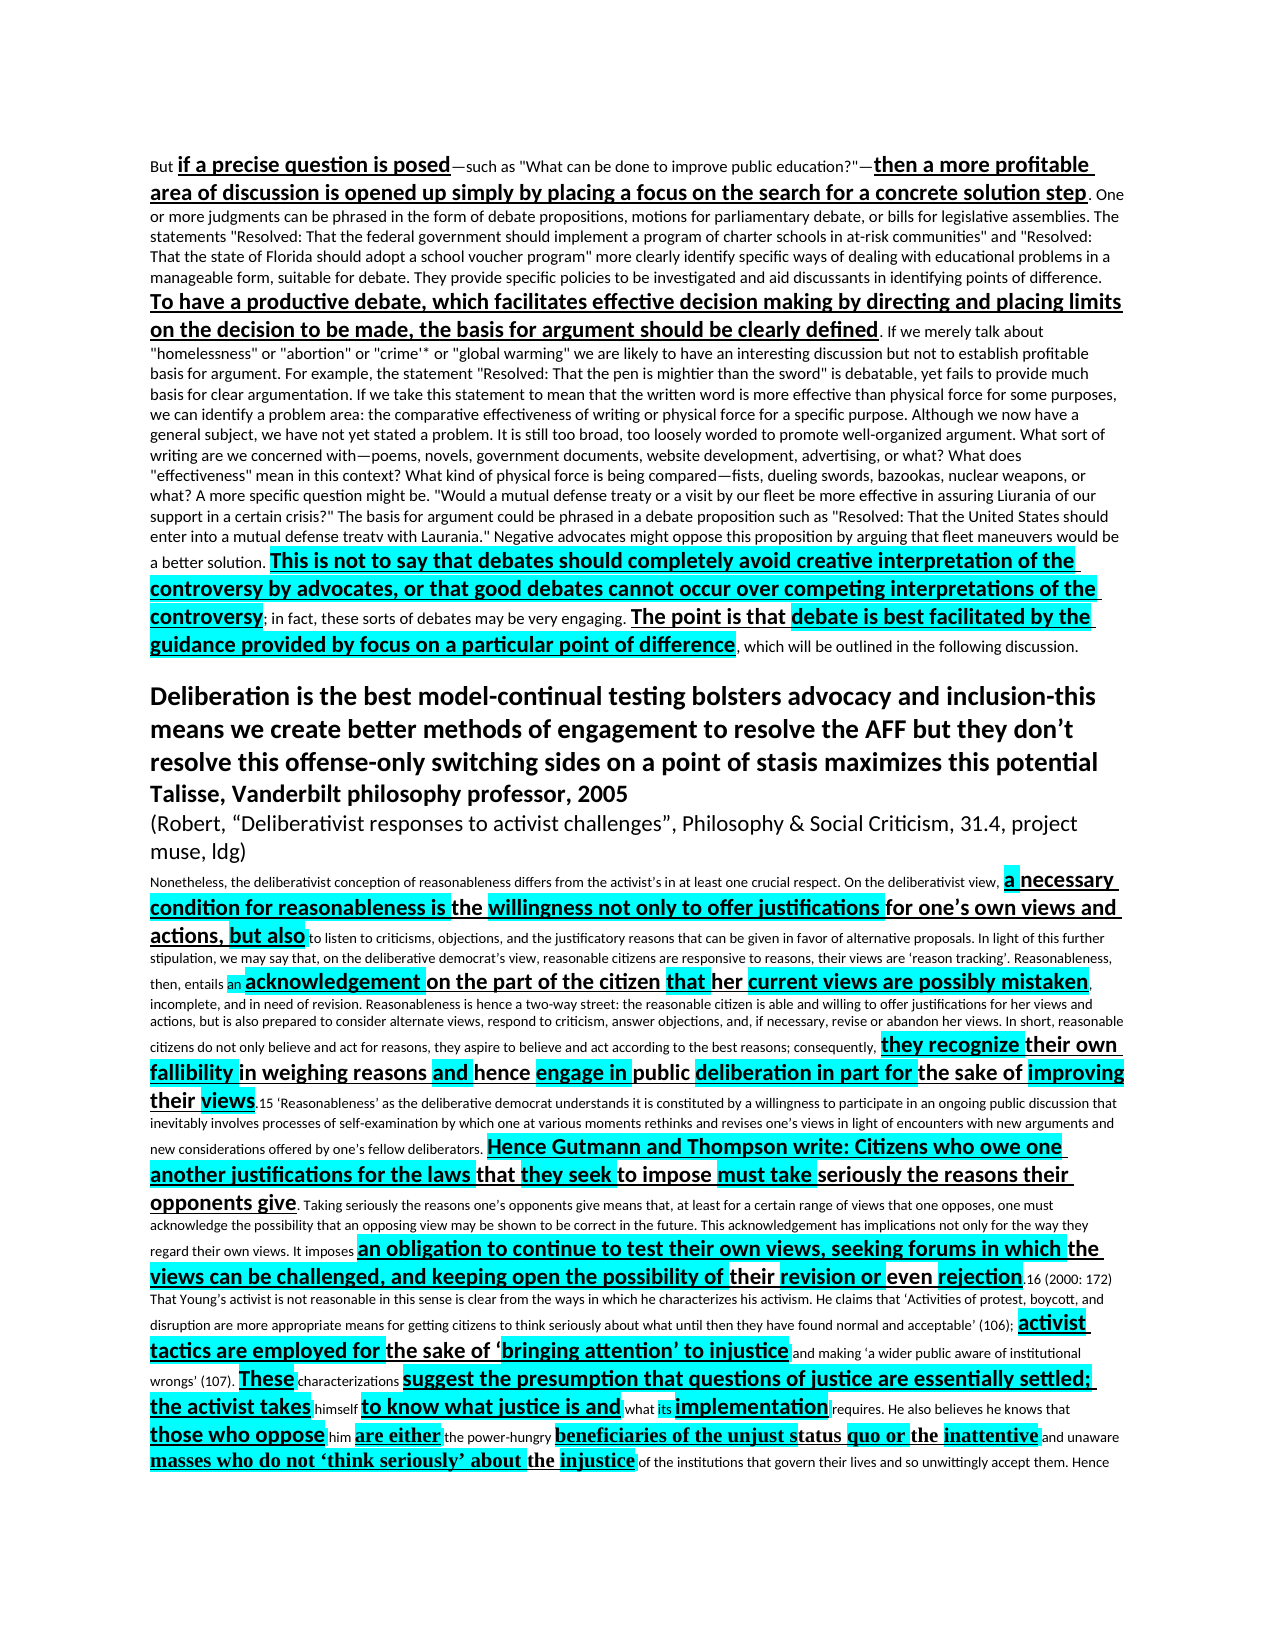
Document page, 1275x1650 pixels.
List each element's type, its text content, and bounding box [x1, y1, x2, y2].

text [150, 865, 1125, 1472]
subtitle Deliberation is the best model-continual testing bolsters advocacy and inclusion-this means we create better methods of engagement to resolve the AFF but they don’t resolve this offense-only switching sides on a point of stasis maximizes this potential [150, 679, 1125, 778]
text (Robert, “Deliberativist responses to activist challenges”, Philosophy & Social Criticism, 31.4, project muse, ldg) [150, 809, 1125, 865]
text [150, 150, 1125, 658]
text Talisse, Vanderbilt philosophy professor, 2005 [150, 778, 1125, 809]
